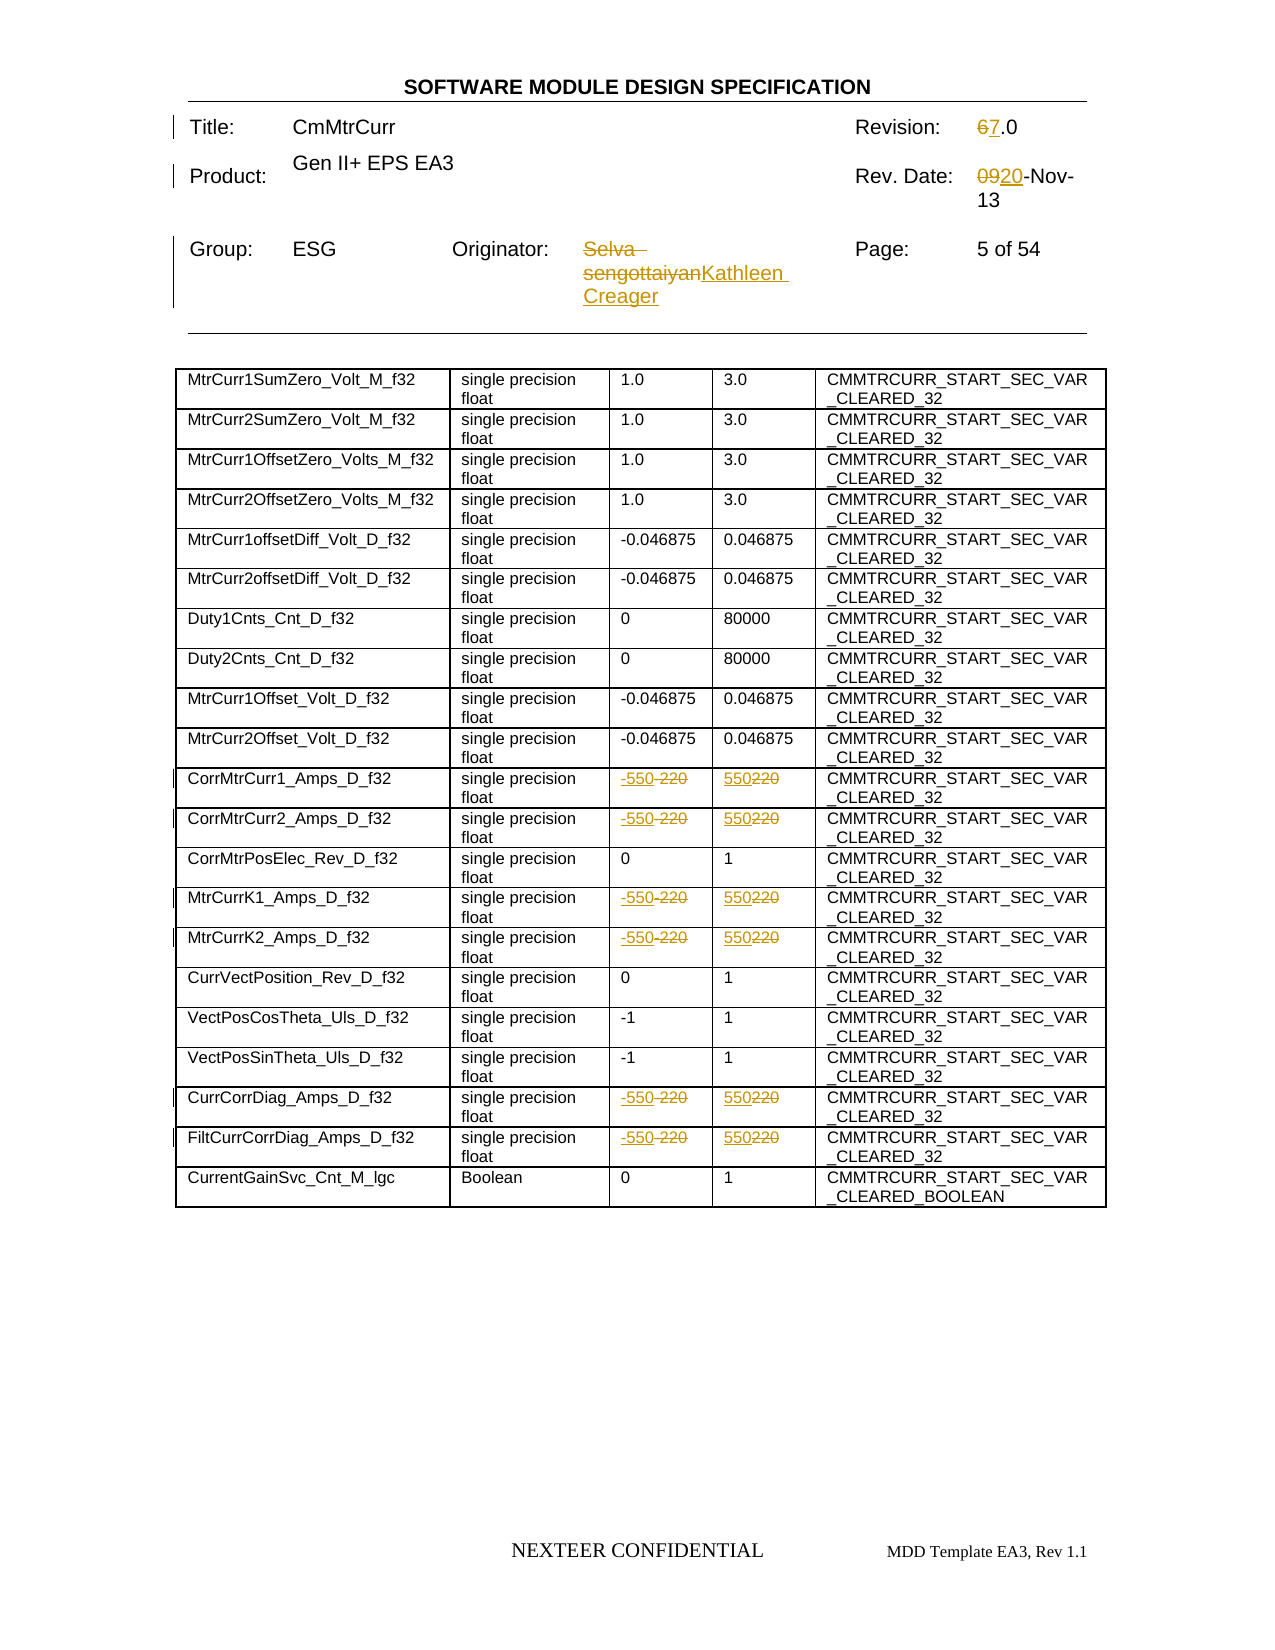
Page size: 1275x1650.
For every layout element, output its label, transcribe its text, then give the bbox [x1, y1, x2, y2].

table_cell 80000 [713, 649, 815, 687]
table_cell VectPosSinTheta_Uls_D_f32 [177, 1048, 449, 1086]
table_cell -1 [610, 1048, 712, 1086]
table_cell 0 [610, 1168, 712, 1206]
table_cell CMMTRCURR_START_SEC_VAR_CLEARED_32 [816, 529, 1105, 568]
table_cell single precision float [451, 1088, 609, 1126]
table_cell [610, 769, 712, 807]
table_cell [713, 1128, 815, 1166]
table_cell single precision float [451, 1128, 609, 1166]
table_cell single precision float [451, 1048, 609, 1086]
table_cell 1 [713, 1048, 815, 1086]
table_cell single precision float [451, 410, 609, 448]
table_cell -0.046875 [610, 729, 712, 767]
table_cell [713, 1088, 815, 1126]
table_cell CorrMtrPosElec_Rev_D_f32 [177, 848, 449, 887]
table_cell CMMTRCURR_START_SEC_VAR_CLEARED_32 [816, 569, 1105, 607]
table_cell single precision float [451, 1008, 609, 1046]
table_cell MtrCurrK1_Amps_D_f32 [177, 888, 449, 927]
table_cell single precision float [451, 529, 609, 568]
table_cell single precision float [451, 689, 609, 727]
table_cell [610, 888, 712, 927]
table_cell CMMTRCURR_START_SEC_VAR_CLEARED_32 [816, 1088, 1105, 1126]
table_cell MtrCurr2OffsetZero_Volts_M_f32 [177, 490, 449, 528]
table_cell CurrentGainSvc_Cnt_M_lgc [177, 1168, 449, 1206]
table_cell CurrVectPosition_Rev_D_f32 [177, 968, 449, 1006]
table_cell 1.0 [610, 410, 712, 448]
table_cell 0.046875 [713, 529, 815, 568]
table_cell 1 [713, 1008, 815, 1046]
table_cell -1 [610, 1008, 712, 1046]
table_cell single precision float [451, 809, 609, 847]
table_cell [610, 1088, 712, 1126]
table_cell CMMTRCURR_START_SEC_VAR_CLEARED_32 [816, 968, 1105, 1006]
table_cell 0 [610, 649, 712, 687]
table_cell 0.046875 [713, 569, 815, 607]
table_cell CMMTRCURR_START_SEC_VAR_CLEARED_32 [816, 769, 1105, 807]
table_cell CMMTRCURR_START_SEC_VAR_CLEARED_32 [816, 450, 1105, 488]
table_cell 0.046875 [713, 689, 815, 727]
table_cell single precision float [451, 848, 609, 887]
table_cell single precision float [451, 769, 609, 807]
table_cell 3.0 [713, 410, 815, 448]
table_cell -0.046875 [610, 689, 712, 727]
table_cell 0 [610, 848, 712, 887]
table_cell single precision float [451, 928, 609, 967]
table_cell 1 [713, 848, 815, 887]
table_cell -0.046875 [610, 529, 712, 568]
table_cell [451, 370, 609, 408]
table_cell 3.0 [713, 370, 815, 408]
table_cell [713, 888, 815, 927]
table_cell MtrCurr2SumZero_Volt_M_f32 [177, 410, 449, 448]
table_cell CMMTRCURR_START_SEC_VAR_CLEARED_32 [816, 809, 1105, 847]
table_cell [713, 769, 815, 807]
table_cell CMMTRCURR_START_SEC_VAR_CLEARED_32 [816, 649, 1105, 687]
table_cell -0.046875 [610, 569, 712, 607]
table_cell CorrMtrCurr1_Amps_D_f32 [177, 769, 449, 807]
table_cell MtrCurr2offsetDiff_Volt_D_f32 [177, 569, 449, 607]
table_cell CMMTRCURR_START_SEC_VAR_CLEARED_32 [816, 928, 1105, 967]
table_cell 3.0 [713, 490, 815, 528]
table_cell single precision float [451, 609, 609, 647]
table_cell single precision float [451, 888, 609, 927]
table_cell 1.0 [610, 490, 712, 528]
table_cell [610, 1128, 712, 1166]
table_cell 0 [610, 968, 712, 1006]
table_cell single precision float [451, 450, 609, 488]
table_cell CMMTRCURR_START_SEC_VAR_CLEARED_32 [816, 490, 1105, 528]
table_cell CMMTRCURR_START_SEC_VAR_CLEARED_32 [816, 1128, 1105, 1166]
table_cell single precision float [451, 490, 609, 528]
table_cell single precision float [451, 729, 609, 767]
table_cell CMMTRCURR_START_SEC_VAR_CLEARED_32 [816, 1008, 1105, 1046]
table_cell 3.0 [713, 450, 815, 488]
table_cell 1 [713, 968, 815, 1006]
table_cell 1.0 [610, 450, 712, 488]
table_cell MtrCurr1OffsetZero_Volts_M_f32 [177, 450, 449, 488]
table_cell Boolean [451, 1168, 609, 1206]
table_cell 0 [610, 609, 712, 647]
table_cell CMMTRCURR_START_SEC_VAR_CLEARED_32 [816, 1048, 1105, 1086]
table_cell single precision float [451, 649, 609, 687]
table_cell CMMTRCURR_START_SEC_VAR_CLEARED_32 [816, 888, 1105, 927]
table_cell MtrCurrK2_Amps_D_f32 [177, 928, 449, 967]
table_cell CorrMtrCurr2_Amps_D_f32 [177, 809, 449, 847]
table_cell CurrCorrDiag_Amps_D_f32 [177, 1088, 449, 1126]
table_cell CMMTRCURR_START_SEC_VAR_CLEARED_32 [816, 848, 1105, 887]
table_cell [713, 928, 815, 967]
table_cell CMMTRCURR_START_SEC_VAR_CLEARED_32 [816, 729, 1105, 767]
table_cell FiltCurrCorrDiag_Amps_D_f32 [177, 1128, 449, 1166]
table_cell single precision float [451, 569, 609, 607]
table_cell CMMTRCURR_START_SEC_VAR_CLEARED_BOOLEAN [816, 1168, 1105, 1206]
table_cell 0.046875 [713, 729, 815, 767]
table_cell Duty1Cnts_Cnt_D_f32 [177, 609, 449, 647]
table_cell 1 [713, 1168, 815, 1206]
table_cell [610, 809, 712, 847]
table_cell 80000 [713, 609, 815, 647]
table_cell VectPosCosTheta_Uls_D_f32 [177, 1008, 449, 1046]
table_cell MtrCurr2Offset_Volt_D_f32 [177, 729, 449, 767]
table_cell 1.0 [610, 370, 712, 408]
table_cell CMMTRCURR_START_SEC_VAR_CLEARED_32 [816, 689, 1105, 727]
table_cell [610, 928, 712, 967]
table_cell MtrCurr1offsetDiff_Volt_D_f32 [177, 529, 449, 568]
table_cell [713, 809, 815, 847]
table_cell CMMTRCURR_START_SEC_VAR_CLEARED_32 [816, 410, 1105, 448]
table_cell MtrCurr1SumZero_Volt_M_f32 [177, 370, 449, 408]
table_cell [816, 370, 1105, 408]
table_cell MtrCurr1Offset_Volt_D_f32 [177, 689, 449, 727]
table_cell CMMTRCURR_START_SEC_VAR_CLEARED_32 [816, 609, 1105, 647]
table_cell single precision float [451, 968, 609, 1006]
table_cell Duty2Cnts_Cnt_D_f32 [177, 649, 449, 687]
